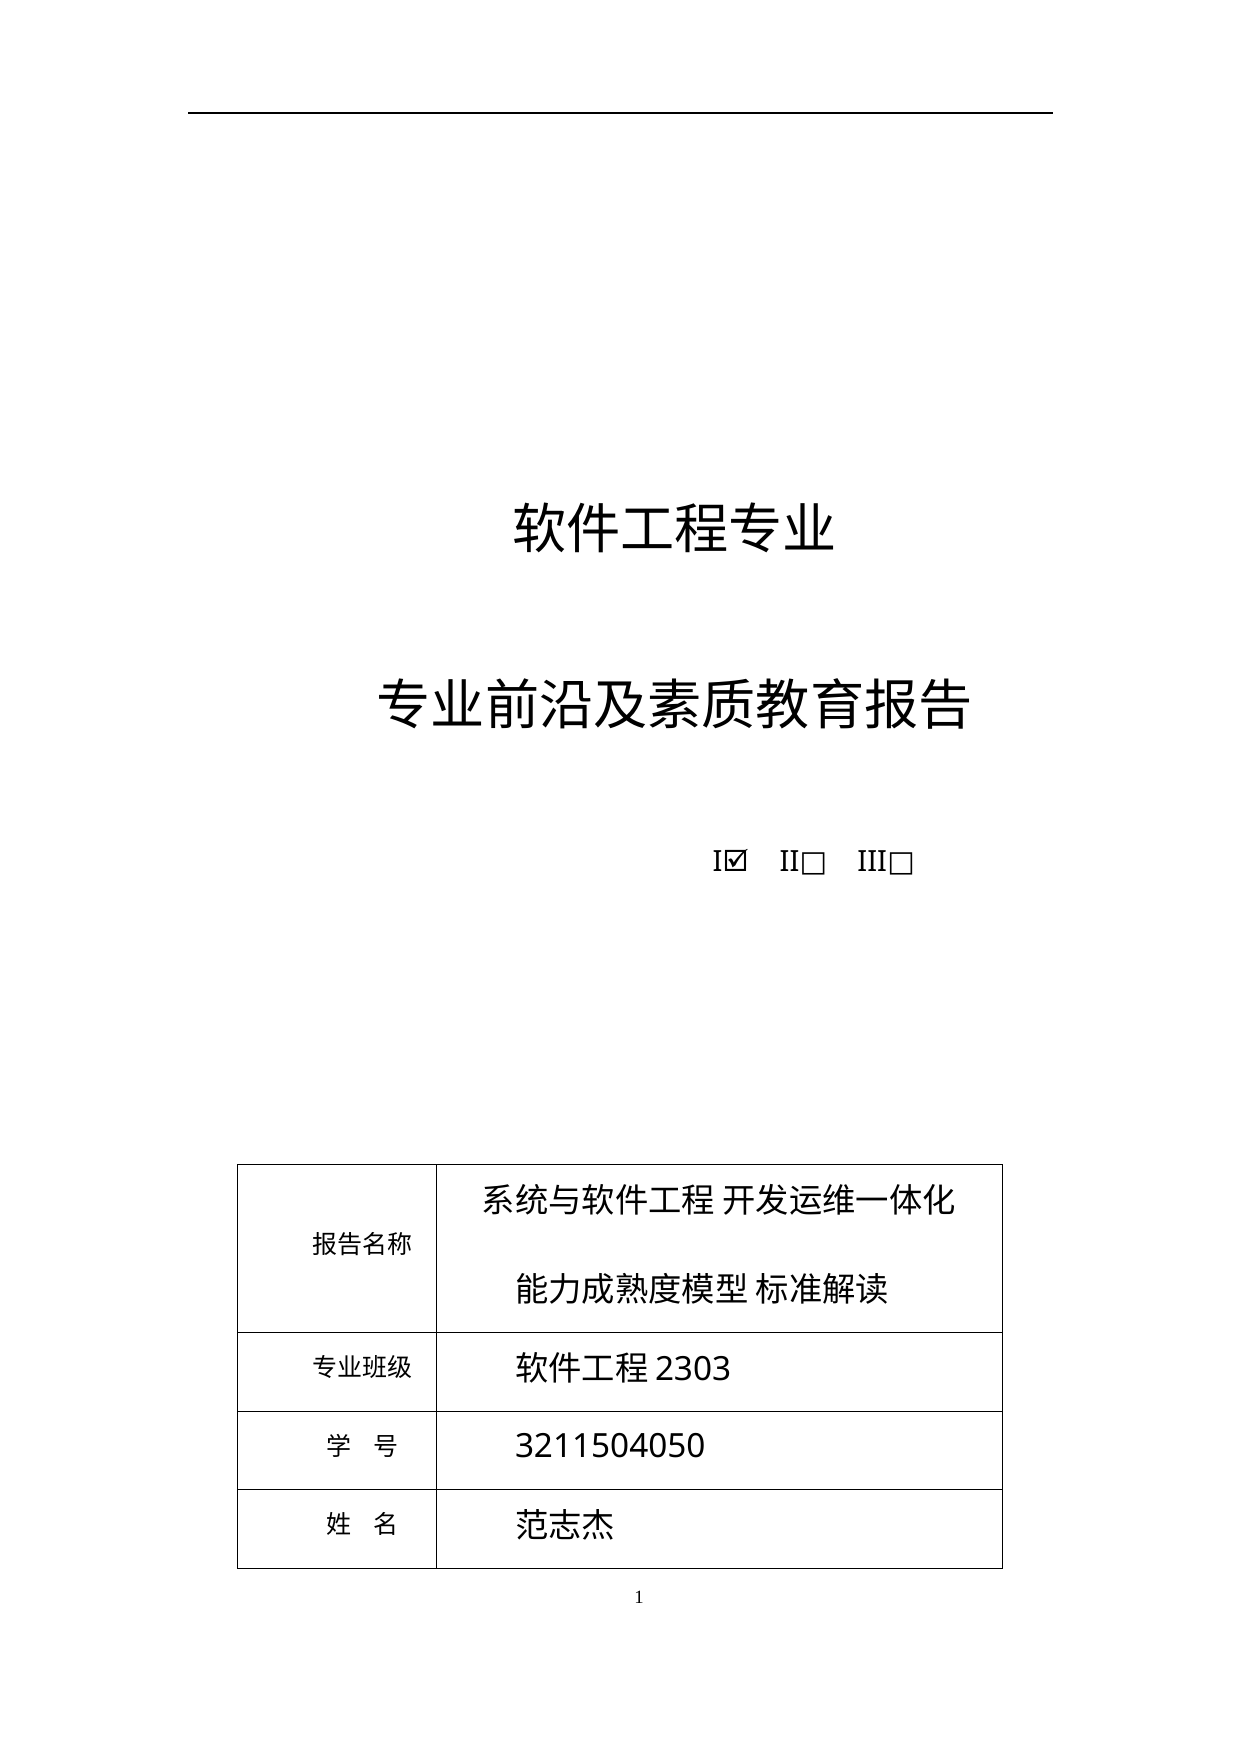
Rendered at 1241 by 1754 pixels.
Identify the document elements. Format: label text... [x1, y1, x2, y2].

table_cell 专业班级 [238, 1333, 436, 1411]
table_cell 软件工程2303 [437, 1333, 1002, 1411]
table_cell 3211504050 [437, 1412, 1002, 1489]
table_header 系统与软件工程 开发运维一体化 能力成熟度模型 标准解读 [437, 1165, 1002, 1332]
text 软件工程专业 [187, 476, 1053, 573]
text I II□ III□ [187, 828, 1053, 893]
table_header 报告名称 [238, 1165, 436, 1332]
table_cell 姓 名 [238, 1490, 436, 1568]
table_cell 范志杰 [437, 1490, 1002, 1568]
table_cell 学 号 [238, 1412, 436, 1489]
text 专业前沿及素质教育报告 [187, 652, 1053, 749]
